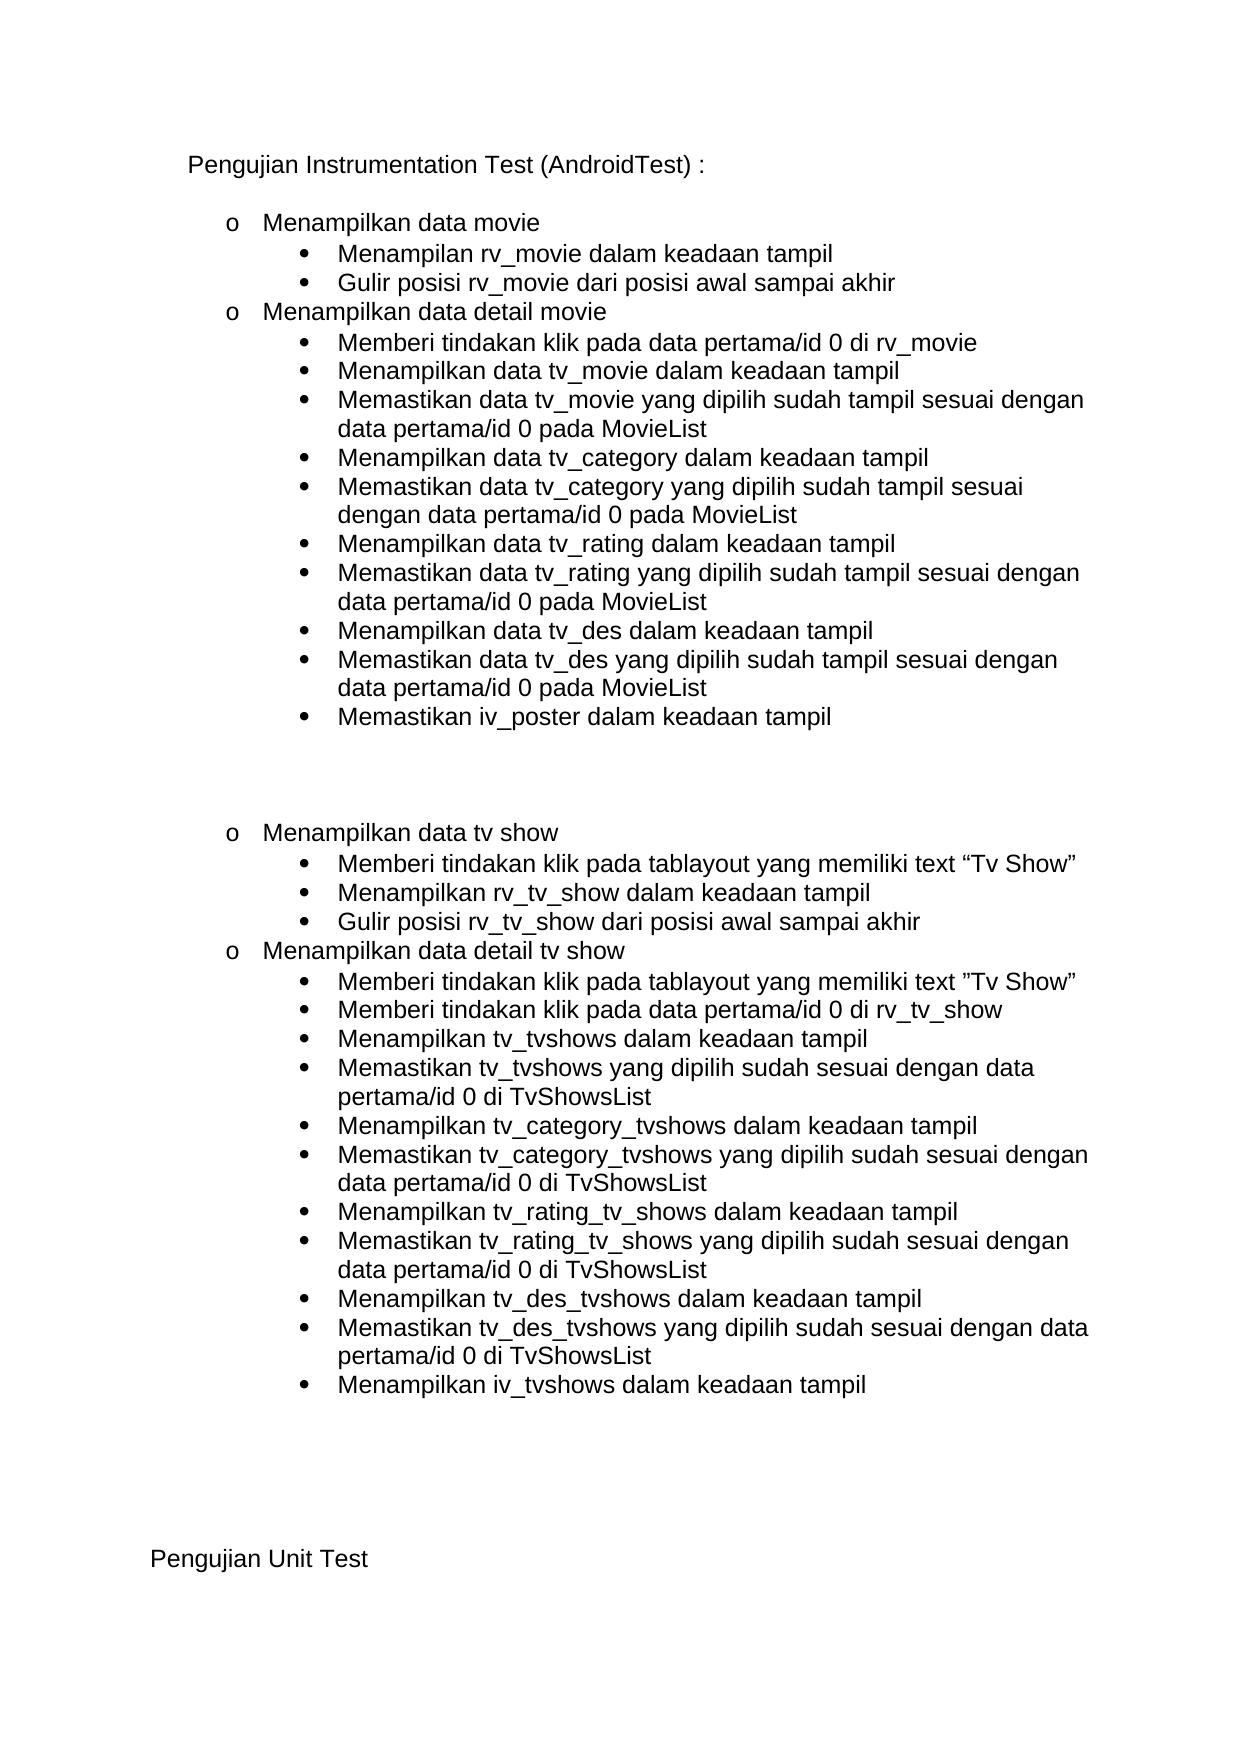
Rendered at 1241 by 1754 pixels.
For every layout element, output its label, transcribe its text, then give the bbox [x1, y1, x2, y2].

list Memberi tindakan klik pada data pertama/id 0 di rv_movie [300, 327, 1090, 356]
list Gulir posisi rv_movie dari posisi awal sampai akhir [300, 268, 1090, 297]
list Menampilkan iv_tvshows dalam keadaan tampil [300, 1370, 1090, 1399]
list Memastikan data tv_des yang dipilih sudah tampil sesuai dengan data pertama/id 0 pada MovieList [300, 644, 1090, 702]
list Menampilkan data tv show [225, 818, 1090, 849]
text Pengujian Unit Test [150, 1544, 1090, 1573]
list Menampilkan tv_des_tvshows dalam keadaan tampil [300, 1284, 1090, 1312]
list Menampilkan tv_rating_tv_shows dalam keadaan tampil [300, 1197, 1090, 1226]
list Gulir posisi rv_tv_show dari posisi awal sampai akhir [300, 907, 1090, 936]
list Memastikan tv_rating_tv_shows yang dipilih sudah sesuai dengan data pertama/id 0 di TvShowsList [300, 1226, 1090, 1284]
list Menampilkan data detail movie [225, 297, 1090, 327]
list Memastikan tv_category_tvshows yang dipilih sudah sesuai dengan data pertama/id 0 di TvShowsList [300, 1139, 1090, 1197]
list Memastikan iv_poster dalam keadaan tampil [300, 702, 1090, 731]
list Memastikan data tv_rating yang dipilih sudah tampil sesuai dengan data pertama/id 0 pada MovieList [300, 558, 1090, 616]
list Menampilkan rv_tv_show dalam keadaan tampil [300, 878, 1090, 907]
list Memberi tindakan klik pada tablayout yang memiliki text “Tv Show” [300, 849, 1090, 878]
text Pengujian Instrumentation Test (AndroidTest) : [187, 150, 1090, 179]
list Memastikan data tv_category yang dipilih sudah tampil sesuai dengan data pertama/id 0 pada MovieList [300, 472, 1090, 529]
list Menampilkan data tv_rating dalam keadaan tampil [300, 529, 1090, 558]
list Memastikan tv_tvshows yang dipilih sudah sesuai dengan data pertama/id 0 di TvShowsList [300, 1053, 1090, 1111]
list Memastikan tv_des_tvshows yang dipilih sudah sesuai dengan data pertama/id 0 di TvShowsList [300, 1312, 1090, 1370]
list Menampilkan data detail tv show [225, 936, 1090, 967]
list Menampilkan data movie [225, 208, 1090, 239]
list Menampilan rv_movie dalam keadaan tampil [300, 239, 1090, 268]
list Memberi tindakan klik pada data pertama/id 0 di rv_tv_show [300, 995, 1090, 1024]
list Menampilkan tv_category_tvshows dalam keadaan tampil [300, 1111, 1090, 1139]
list Menampilkan tv_tvshows dalam keadaan tampil [300, 1024, 1090, 1053]
list Memberi tindakan klik pada tablayout yang memiliki text ”Tv Show” [300, 967, 1090, 995]
list Memastikan data tv_movie yang dipilih sudah tampil sesuai dengan data pertama/id 0 pada MovieList [300, 385, 1090, 443]
list Menampilkan data tv_des dalam keadaan tampil [300, 616, 1090, 644]
list Menampilkan data tv_category dalam keadaan tampil [300, 443, 1090, 472]
list Menampilkan data tv_movie dalam keadaan tampil [300, 356, 1090, 385]
